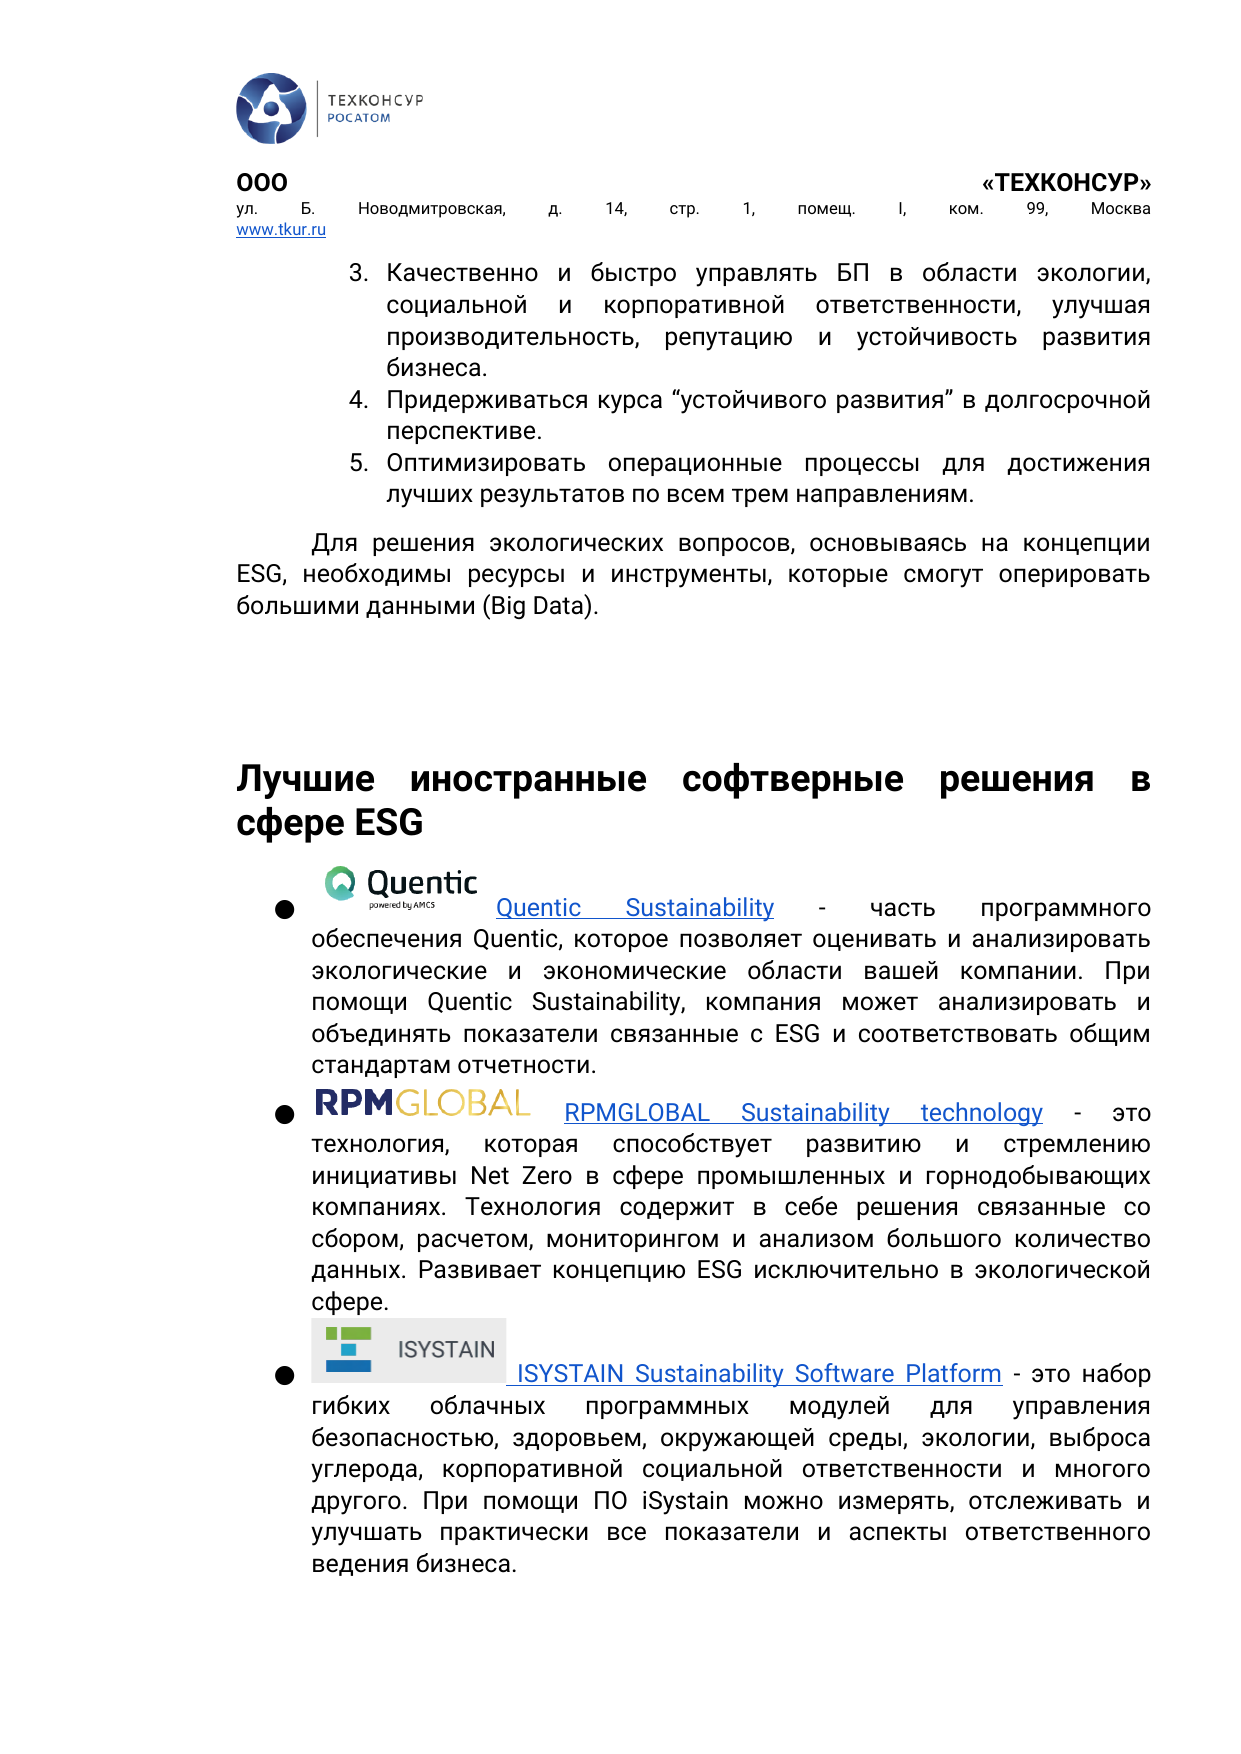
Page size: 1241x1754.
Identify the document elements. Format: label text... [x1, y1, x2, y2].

picture [311, 1082, 534, 1121]
list Оптимизировать операционные процессы для достижения лучших результатов по всем трем направлениям. [349, 448, 1152, 509]
text Для решения экологических вопросов, основываясь на концепции ESG, необходимы ресурсы и инструменты, которые смогут оперировать большими данными (Big Data). [236, 528, 1152, 620]
subtitle Лучшие иностранные софтверные решения в сфере ESG [236, 756, 1152, 844]
list RPMGLOBAL Sustainability technology - это технология, которая способствует развитию и стремлению инициативы Net Zero в сфере промышленных и горнодобывающих компаниях. Технология содержит в себе решения связанные со сбором, расчетом, мониторингом и анализом большого количество данных. Развивает концепцию ESG исключительно в экологической сфере. [274, 1082, 1152, 1316]
picture [311, 852, 496, 917]
list Придерживаться курса “устойчивого развития” в долгосрочной перспективе. [349, 385, 1152, 446]
picture [311, 1318, 507, 1383]
picture [236, 73, 423, 144]
list Качественно и быстро управлять БП в области экологии, социальной и корпоративной ответственности, улучшая производительность, репутацию и устойчивость развития бизнеса. [349, 259, 1152, 383]
list Quentic Sustainability - часть программного обеспечения Quentic, которое позволяет оценивать и анализировать экологические и экономические области вашей компании. При помощи Quentic Sustainability, компания может анализировать и объединять показатели связанные с ESG и соответствовать общим стандартам отчетности. [274, 853, 1152, 1080]
list ISYSTAIN Sustainability Software Platform - это набор гибких облачных программных модулей для управления безопасностью, здоровьем, окружающей среды, экологии, выброса углерода, корпоративной социальной ответственности и многого другого. При помощи ПО iSystain можно измерять, отслеживать и улучшать практически все показатели и аспекты ответственного ведения бизнеса. [274, 1319, 1152, 1578]
